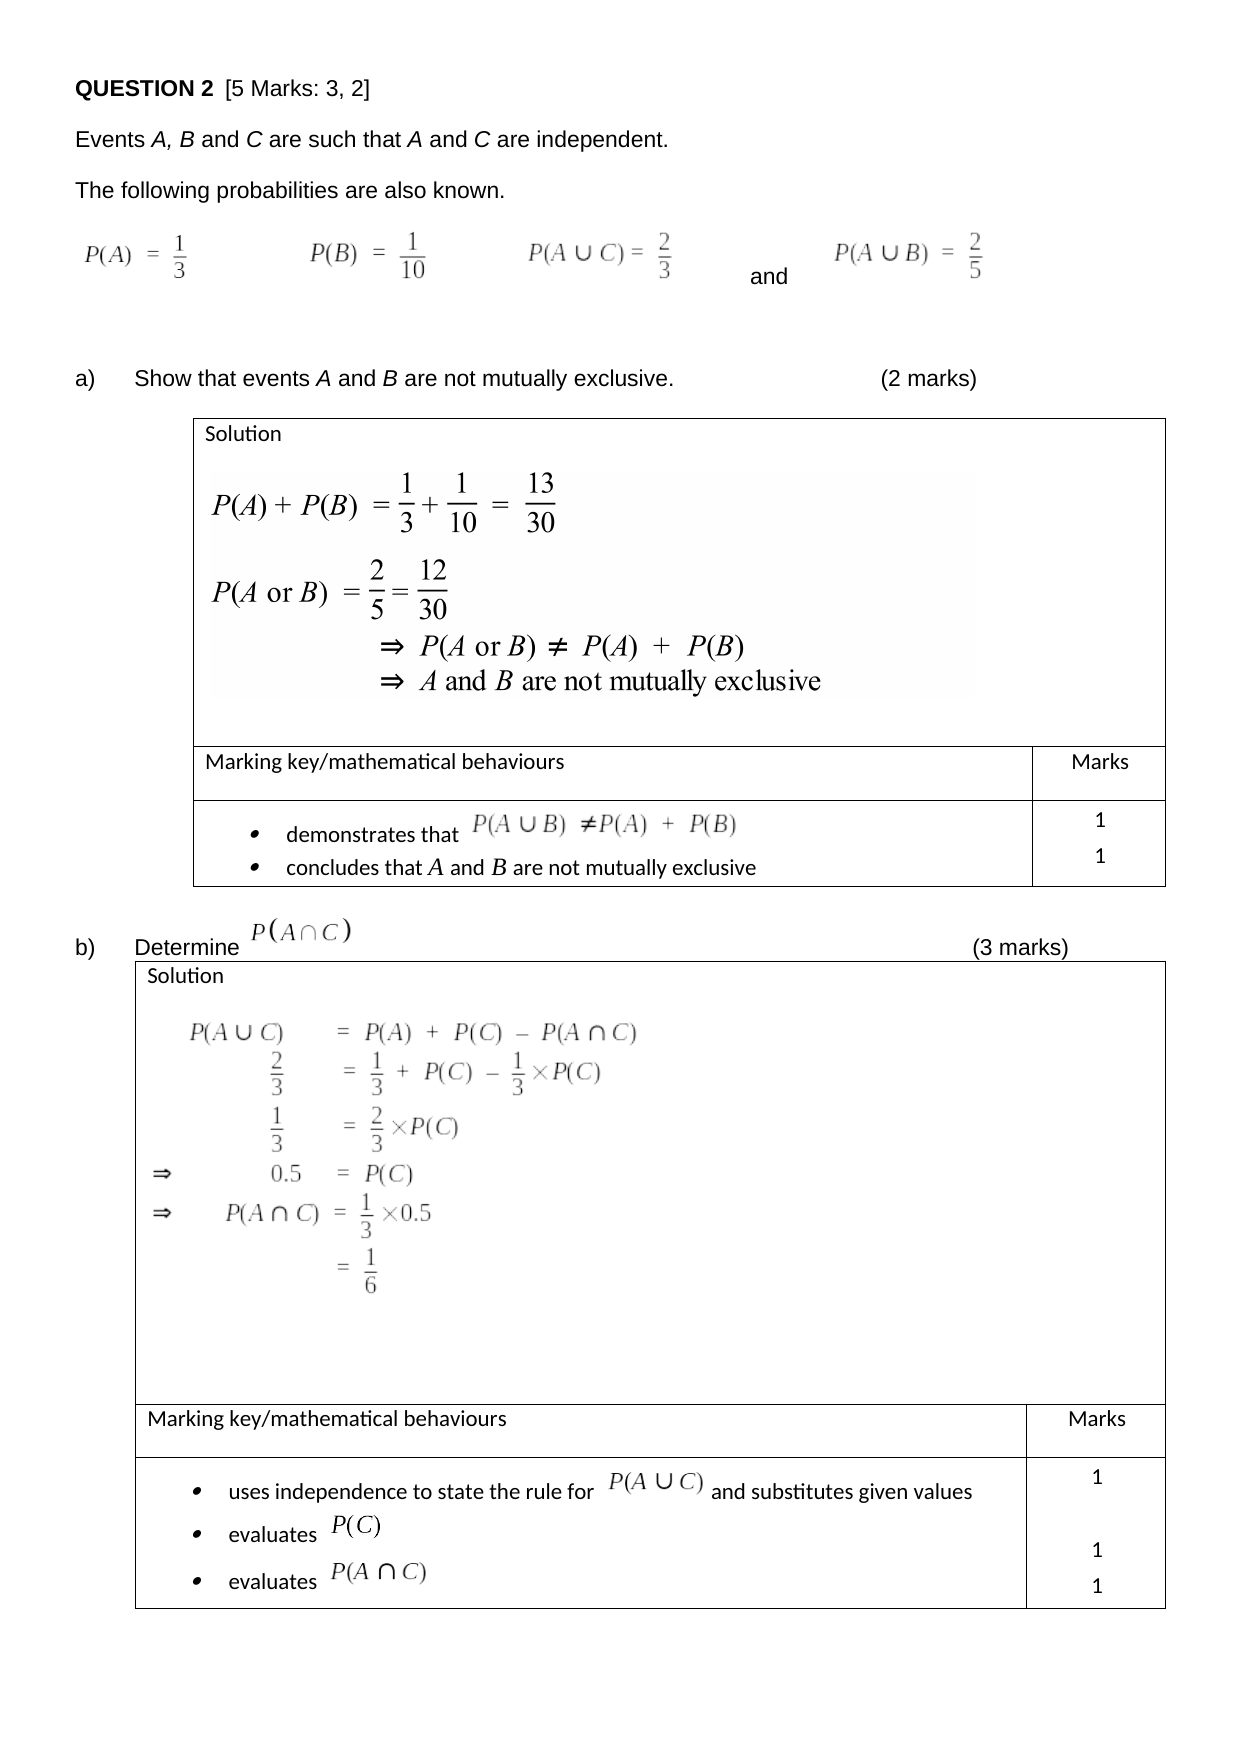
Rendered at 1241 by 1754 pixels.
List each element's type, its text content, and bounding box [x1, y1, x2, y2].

text The following probabilities are also known. [75, 177, 1165, 203]
table_cell uses independence to state the rule for and substitutes given values evaluates evaluates [136, 1458, 1026, 1608]
table_cell 1 1 [1033, 801, 1165, 886]
list Show that events A and B are not mutually exclusive. (2 marks) [75, 365, 1165, 392]
table_cell Marks [1033, 747, 1165, 800]
table_cell Marking key/mathematical behaviours [194, 747, 1032, 800]
picture [210, 471, 976, 698]
text QUESTION 2 [5 Marks: 3, 2] [75, 75, 1165, 101]
text and [75, 228, 1165, 289]
table_header Solution [136, 962, 1165, 1403]
text Events A, B and C are such that A and C are independent. [75, 126, 1165, 152]
table_cell demonstrates that concludes that A and B are not mutually exclusive [194, 801, 1032, 886]
table_cell 1 1 1 [1027, 1458, 1165, 1608]
table_header Solution [194, 419, 1165, 746]
table_cell Marking key/mathematical behaviours [136, 1405, 1026, 1457]
table_cell Marks [1027, 1405, 1165, 1457]
list Determine (3 marks) [75, 913, 1165, 961]
